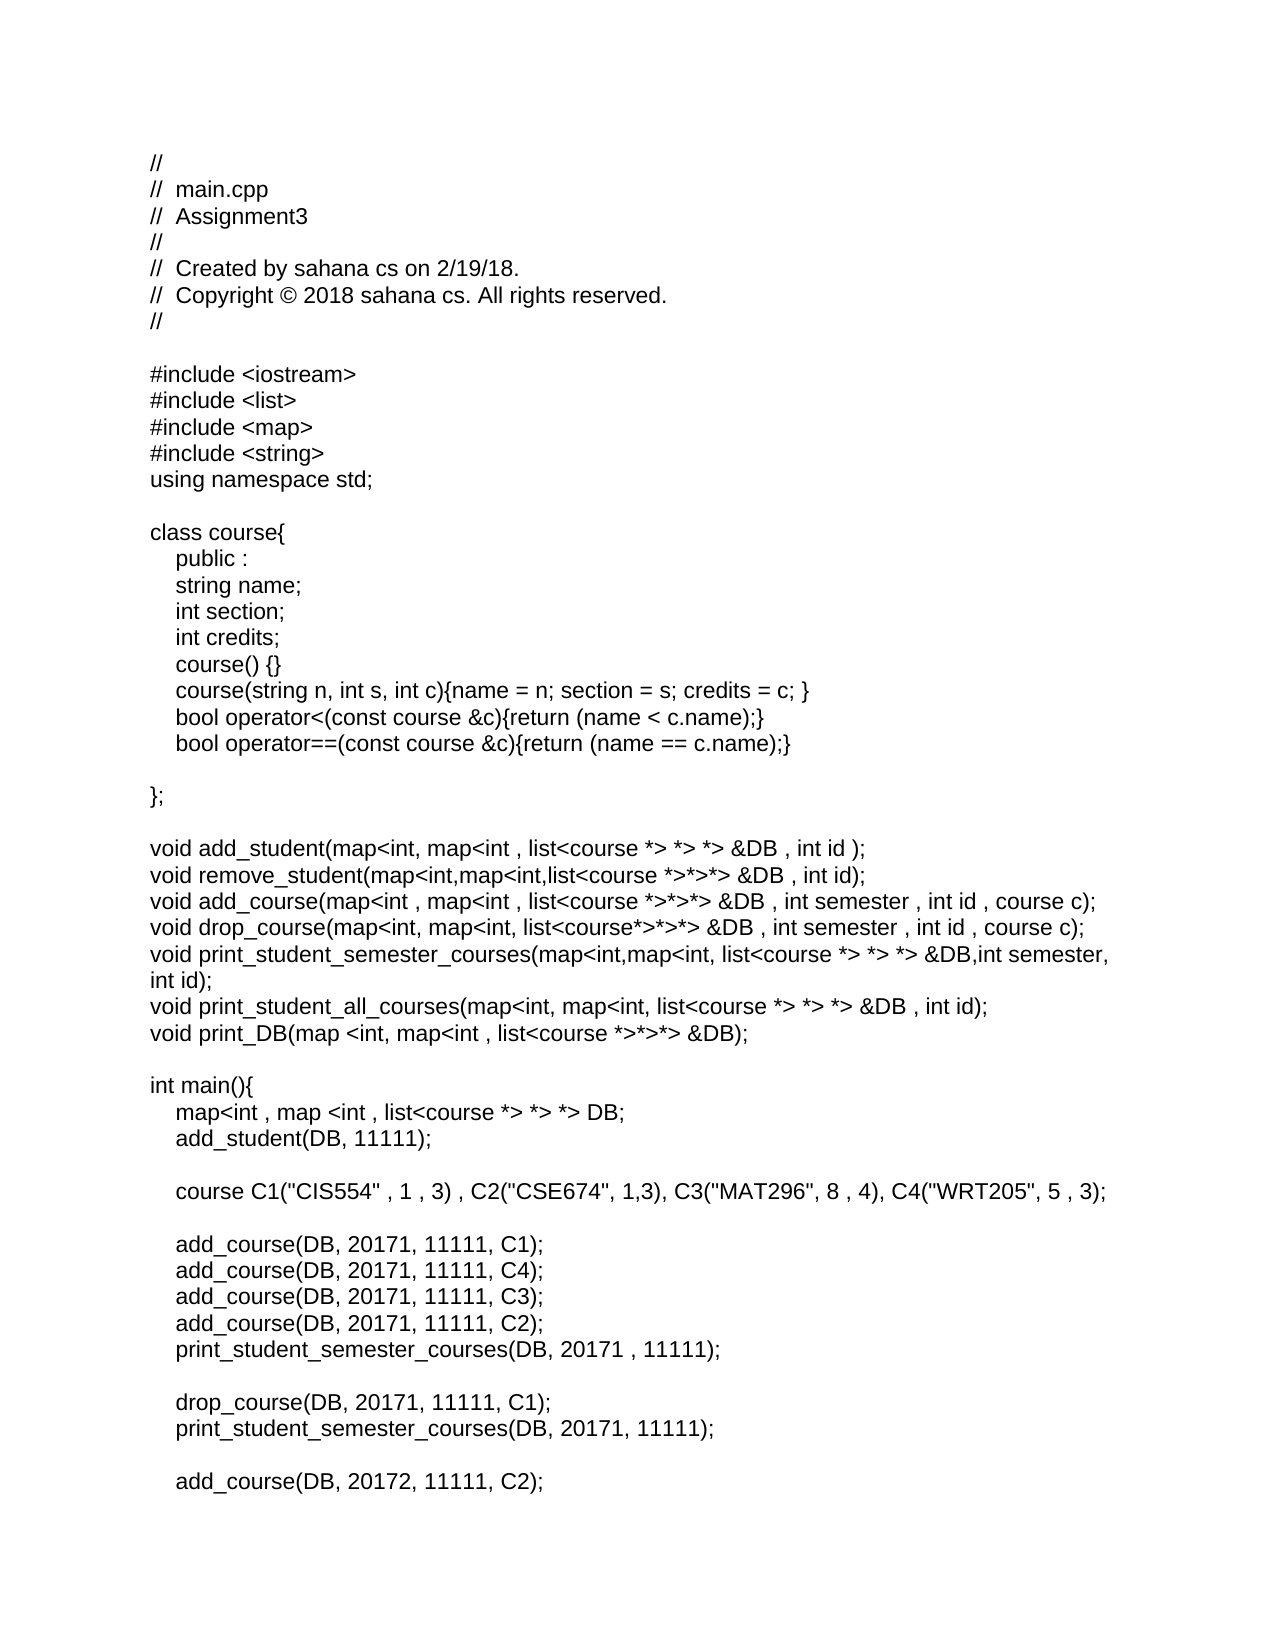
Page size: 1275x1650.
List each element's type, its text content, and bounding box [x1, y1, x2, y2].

text drop_course(DB, 20171, 11111, C1); [150, 1389, 1125, 1415]
text course C1("CIS554" , 1 , 3) , C2("CSE674", 1,3), C3("MAT296", 8 , 4), C4("WRT205", 5 , 3); [150, 1178, 1125, 1204]
text public : [150, 545, 1125, 572]
text print_student_semester_courses(DB, 20171 , 11111); [150, 1336, 1125, 1362]
text void remove_student(map<int,map<int,list<course *>*>*> &DB , int id); [150, 862, 1125, 888]
text // Copyright © 2018 sahana cs. All rights reserved. [150, 282, 1125, 308]
text course() {} [150, 651, 1125, 677]
text // [150, 150, 1125, 176]
text void add_course(map<int , map<int , list<course *>*>*> &DB , int semester , int id , course c); [150, 888, 1125, 914]
text bool operator<(const course &c){return (name < c.name);} [150, 703, 1125, 730]
text add_course(DB, 20172, 11111, C2); [150, 1468, 1125, 1494]
text void print_student_semester_courses(map<int,map<int, list<course *> *> *> &DB,int semester, int id); [150, 941, 1125, 993]
text void drop_course(map<int, map<int, list<course*>*>*> &DB , int semester , int id , course c); [150, 914, 1125, 941]
text string name; [150, 572, 1125, 598]
text course(string n, int s, int c){name = n; section = s; credits = c; } [150, 677, 1125, 703]
text add_course(DB, 20171, 11111, C3); [150, 1283, 1125, 1309]
text int section; [150, 598, 1125, 624]
text // Created by sahana cs on 2/19/18. [150, 255, 1125, 282]
text class course{ [150, 519, 1125, 545]
text map<int , map <int , list<course *> *> *> DB; [150, 1099, 1125, 1125]
text #include <iostream> [150, 361, 1125, 387]
text // main.cpp [150, 176, 1125, 203]
text add_course(DB, 20171, 11111, C1); [150, 1231, 1125, 1257]
text #include <map> [150, 413, 1125, 440]
text int credits; [150, 624, 1125, 651]
text // [150, 308, 1125, 334]
text void print_DB(map <int, map<int , list<course *>*>*> &DB); [150, 1020, 1125, 1046]
text // [150, 229, 1125, 255]
text #include <string> [150, 440, 1125, 466]
text print_student_semester_courses(DB, 20171, 11111); [150, 1415, 1125, 1441]
text void print_student_all_courses(map<int, map<int, list<course *> *> *> &DB , int id); [150, 993, 1125, 1020]
text }; [150, 782, 1125, 809]
text add_student(DB, 11111); [150, 1125, 1125, 1151]
text add_course(DB, 20171, 11111, C2); [150, 1309, 1125, 1336]
text add_course(DB, 20171, 11111, C4); [150, 1257, 1125, 1283]
text // Assignment3 [150, 203, 1125, 229]
text #include <list> [150, 387, 1125, 413]
text void add_student(map<int, map<int , list<course *> *> *> &DB , int id ); [150, 835, 1125, 862]
text bool operator==(const course &c){return (name == c.name);} [150, 730, 1125, 756]
text using namespace std; [150, 466, 1125, 493]
text int main(){ [150, 1072, 1125, 1099]
